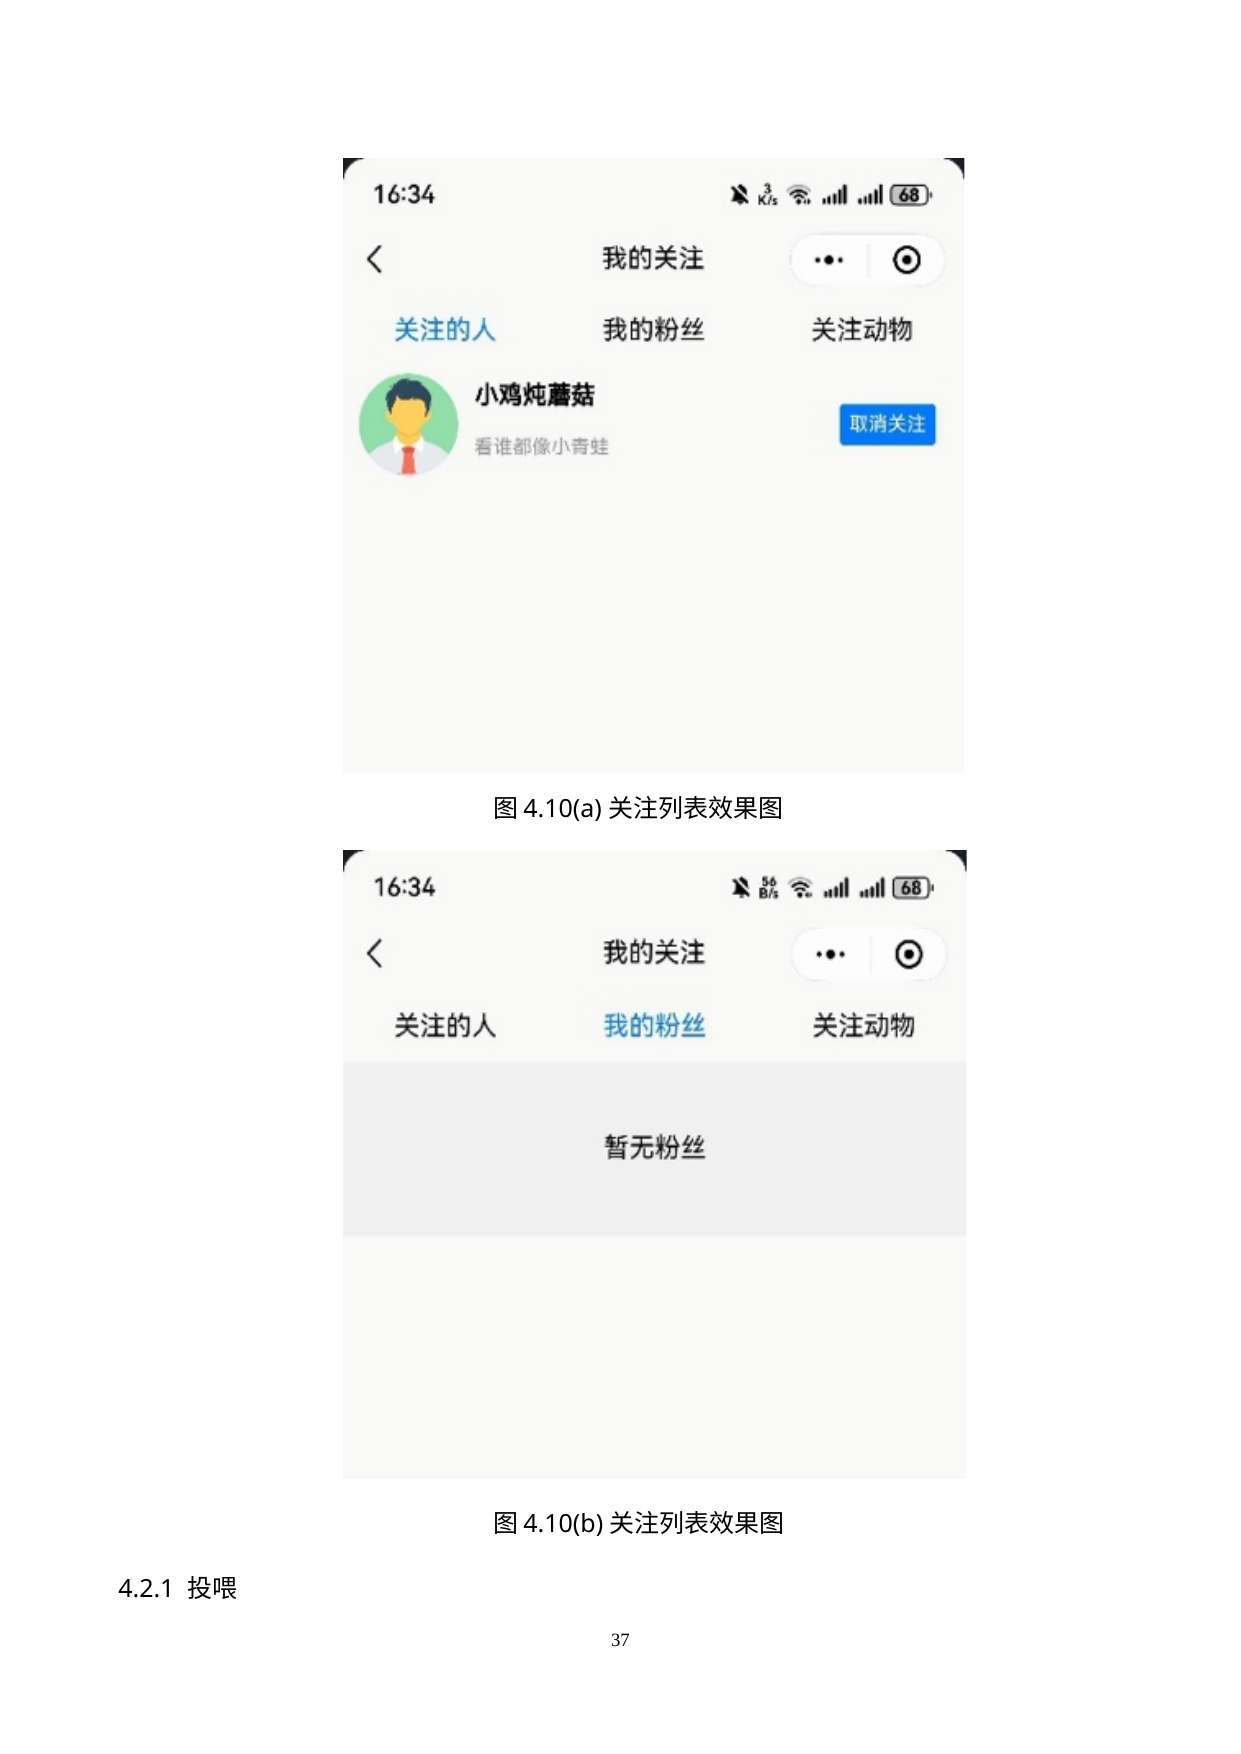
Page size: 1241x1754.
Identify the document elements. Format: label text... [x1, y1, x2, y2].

picture [343, 158, 965, 773]
text 图4.10(b) 关注列表效果图 [493, 1489, 1122, 1554]
text 4.2.1 投喂 [118, 1554, 1122, 1619]
picture [343, 850, 967, 1479]
text 图4.10(a) 关注列表效果图 [493, 774, 1122, 839]
